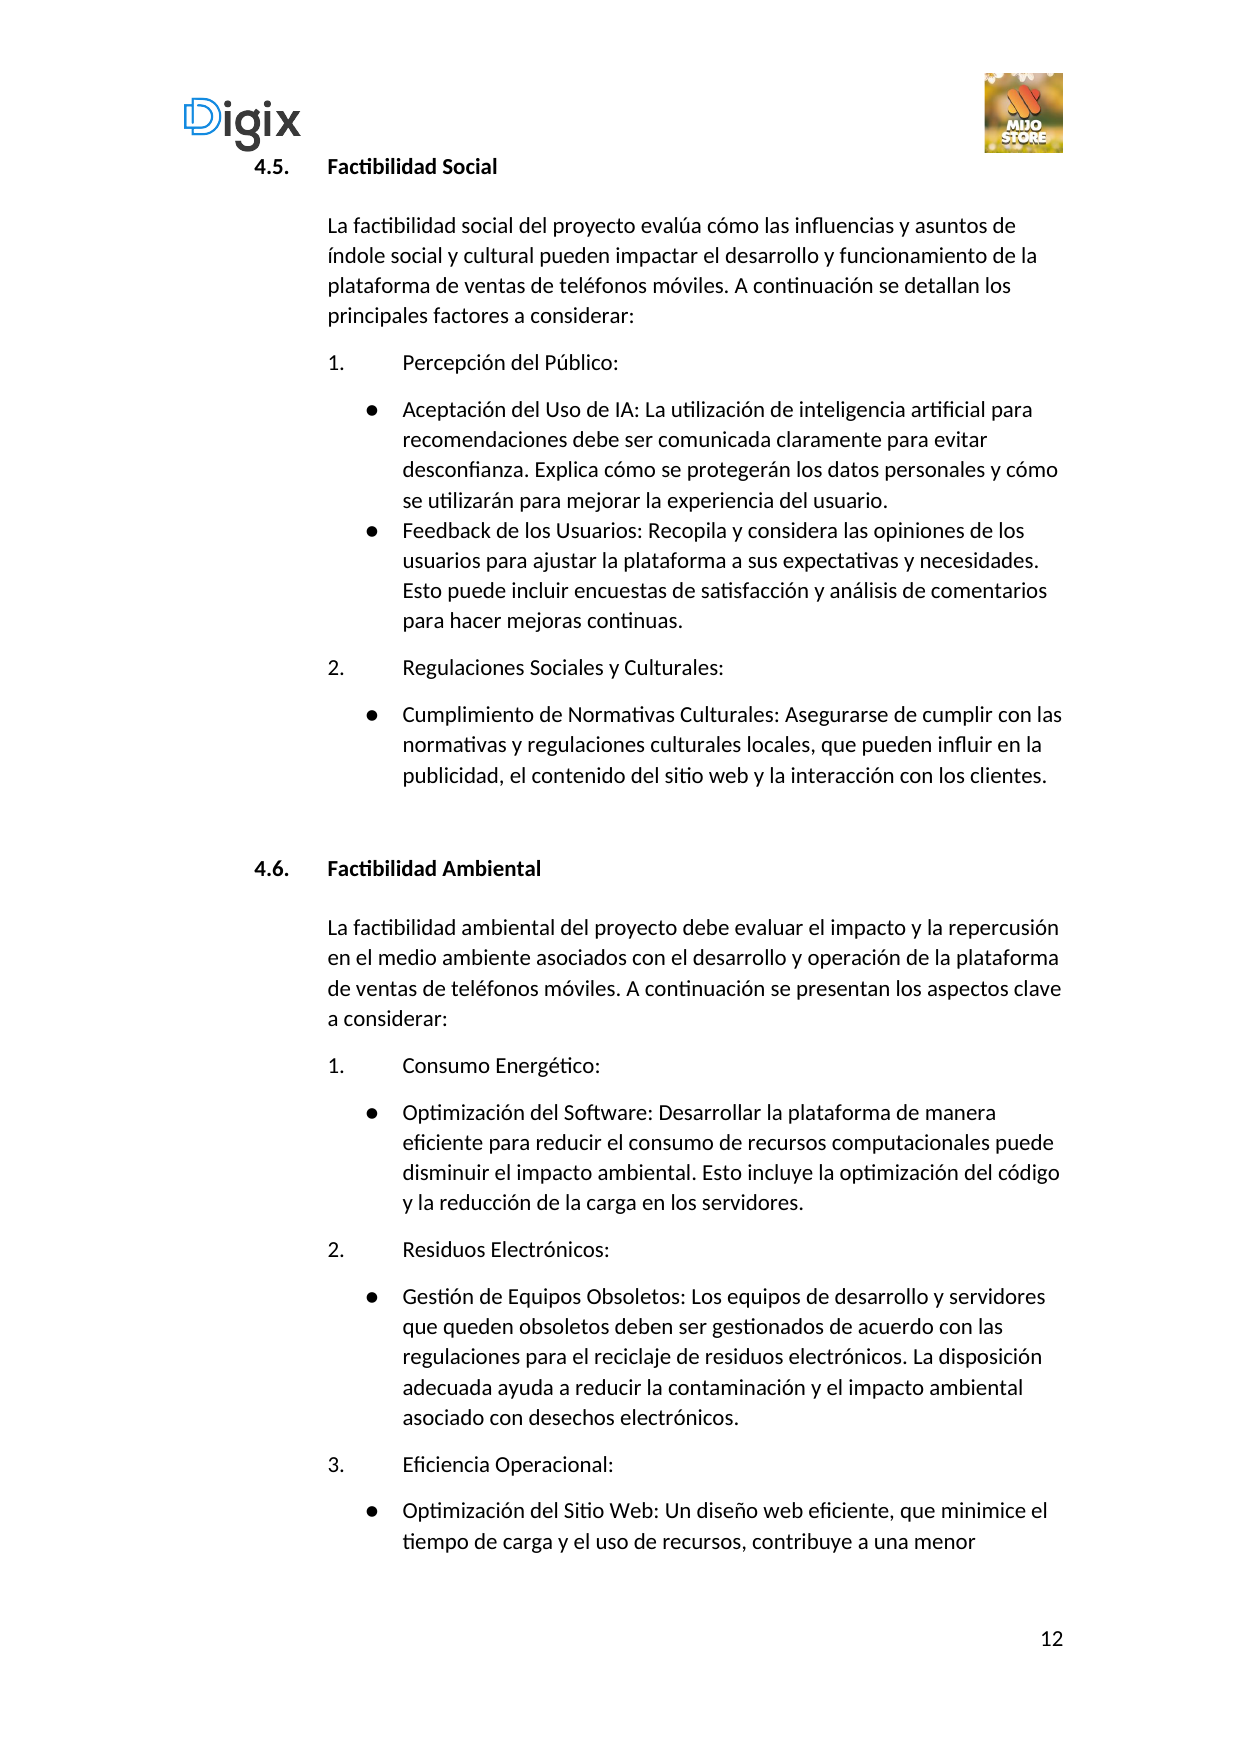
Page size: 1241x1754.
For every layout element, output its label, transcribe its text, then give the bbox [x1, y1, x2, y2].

text 1. Percepción del Público: [327, 348, 1063, 376]
list Gestión de Equipos Obsoletos: Los equipos de desarrollo y servidores que queden obsoletos deben ser gestionados de acuerdo con las regulaciones para el reciclaje de residuos electrónicos. La disposición adecuada ayuda a reducir la contaminación y el impacto ambiental asociado con desechos electrónicos. [365, 1282, 1063, 1431]
text 3. Eficiencia Operacional: [327, 1450, 1063, 1478]
list Cumplimiento de Normativas Culturales: Asegurarse de cumplir con las normativas y regulaciones culturales locales, que pueden influir en la publicidad, el contenido del sitio web y la interacción con los clientes. [365, 700, 1063, 789]
text 2. Residuos Electrónicos: [327, 1235, 1063, 1263]
picture [177, 94, 306, 153]
subtitle Factibilidad Social [290, 152, 1063, 180]
list Optimización del Software: Desarrollar la plataforma de manera eficiente para reducir el consumo de recursos computacionales puede disminuir el impacto ambiental. Esto incluye la optimización del código y la reducción de la carga en los servidores. [365, 1098, 1063, 1216]
text La factibilidad social del proyecto evalúa cómo las influencias y asuntos de índole social y cultural pueden impactar el desarrollo y funcionamiento de la plataforma de ventas de teléfonos móviles. A continuación se detallan los principales factores a considerar: [327, 211, 1063, 329]
text 1. Consumo Energético: [327, 1051, 1063, 1079]
subtitle Factibilidad Ambiental [290, 854, 1063, 883]
list Aceptación del Uso de IA: La utilización de inteligencia artificial para recomendaciones debe ser comunicada claramente para evitar desconfianza. Explica cómo se protegerán los datos personales y cómo se utilizarán para mejorar la experiencia del usuario. [365, 395, 1063, 514]
text La factibilidad ambiental del proyecto debe evaluar el impacto y la repercusión en el medio ambiente asociados con el desarrollo y operación de la plataforma de ventas de teléfonos móviles. A continuación se presentan los aspectos clave a considerar: [327, 913, 1063, 1032]
text 2. Regulaciones Sociales y Culturales: [327, 653, 1063, 682]
list Feedback de los Usuarios: Recopila y considera las opiniones de los usuarios para ajustar la plataforma a sus expectativas y necesidades. Esto puede incluir encuestas de satisfacción y análisis de comentarios para hacer mejoras continuas. [365, 516, 1063, 635]
picture [984, 73, 1063, 153]
